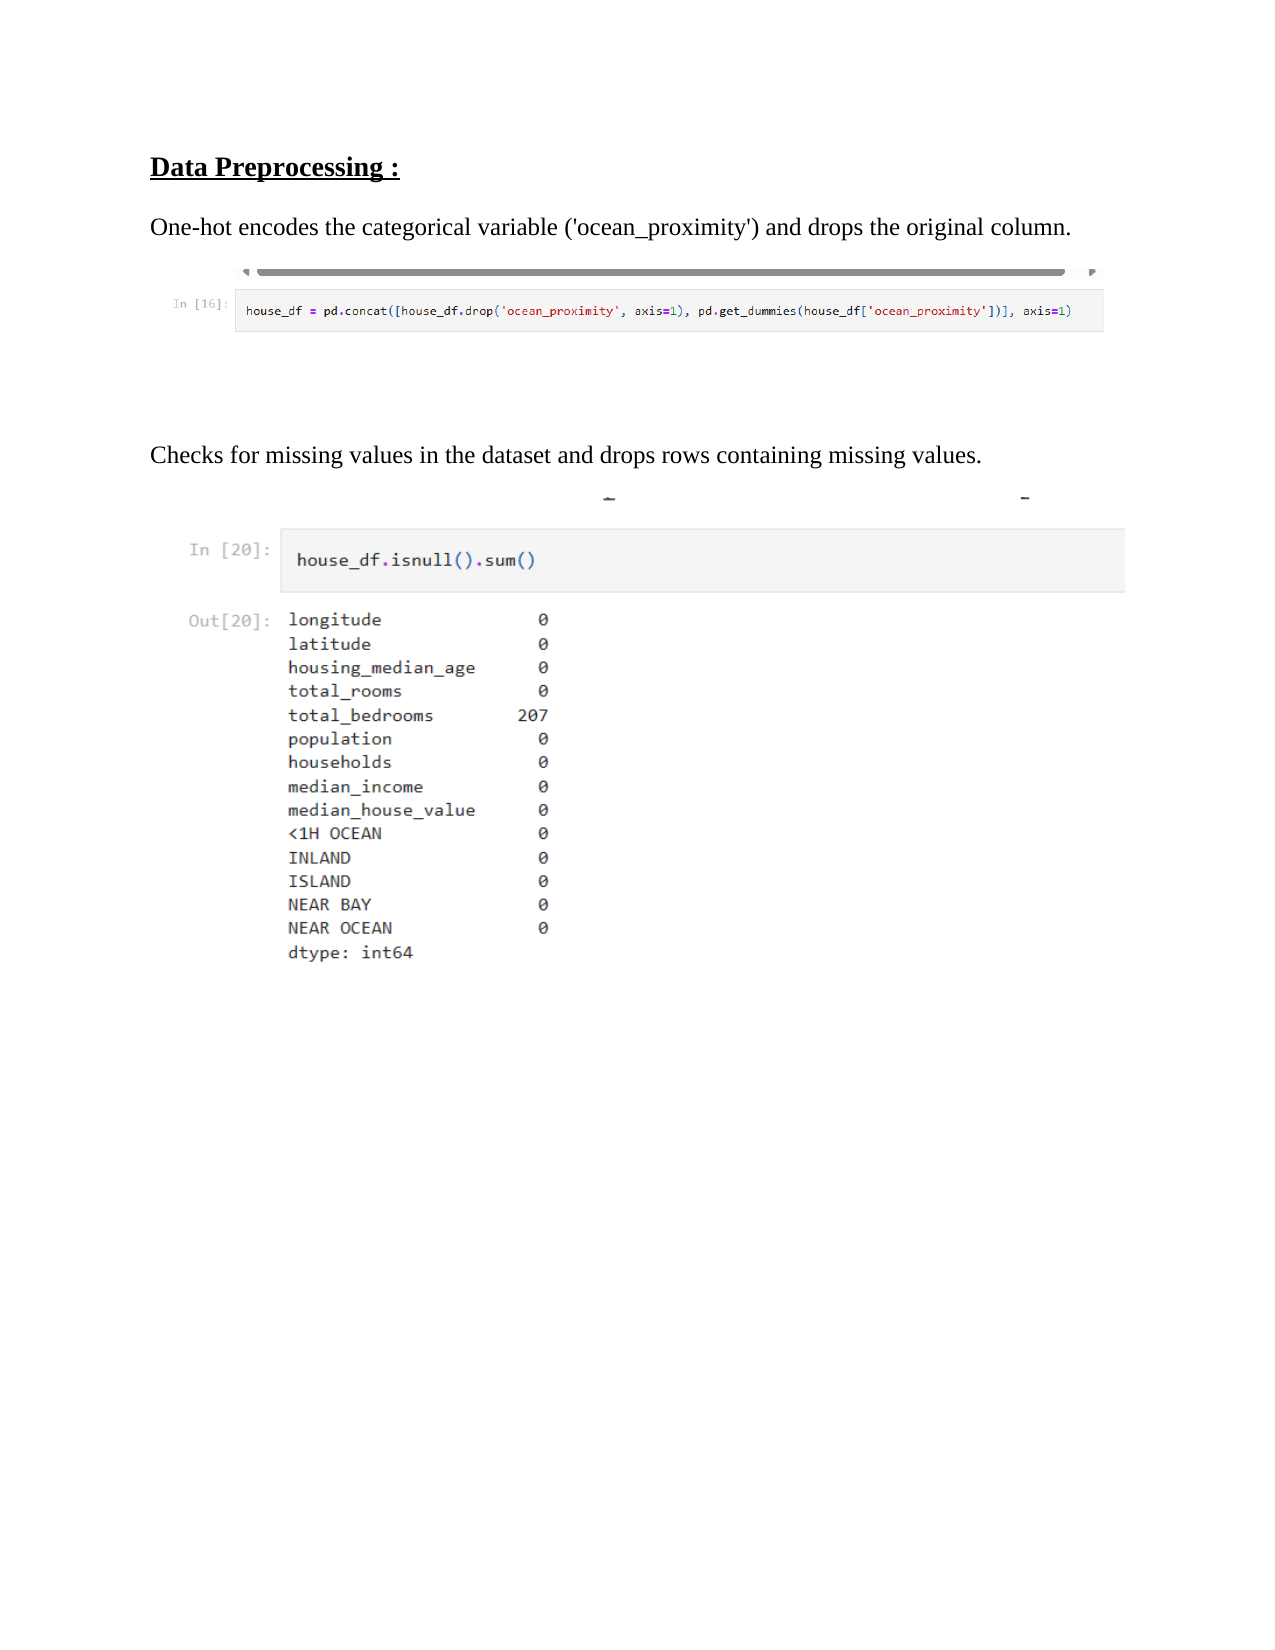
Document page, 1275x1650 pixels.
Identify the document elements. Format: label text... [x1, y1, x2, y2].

picture [150, 269, 1125, 358]
subtitle Data Preprocessing : [150, 150, 1125, 182]
text Checks for missing values in the dataset and drops rows containing missing values. [150, 440, 1125, 468]
picture [150, 497, 1125, 977]
text One-hot encodes the categorical variable ('ocean_proximity') and drops the original column. [150, 212, 1125, 240]
